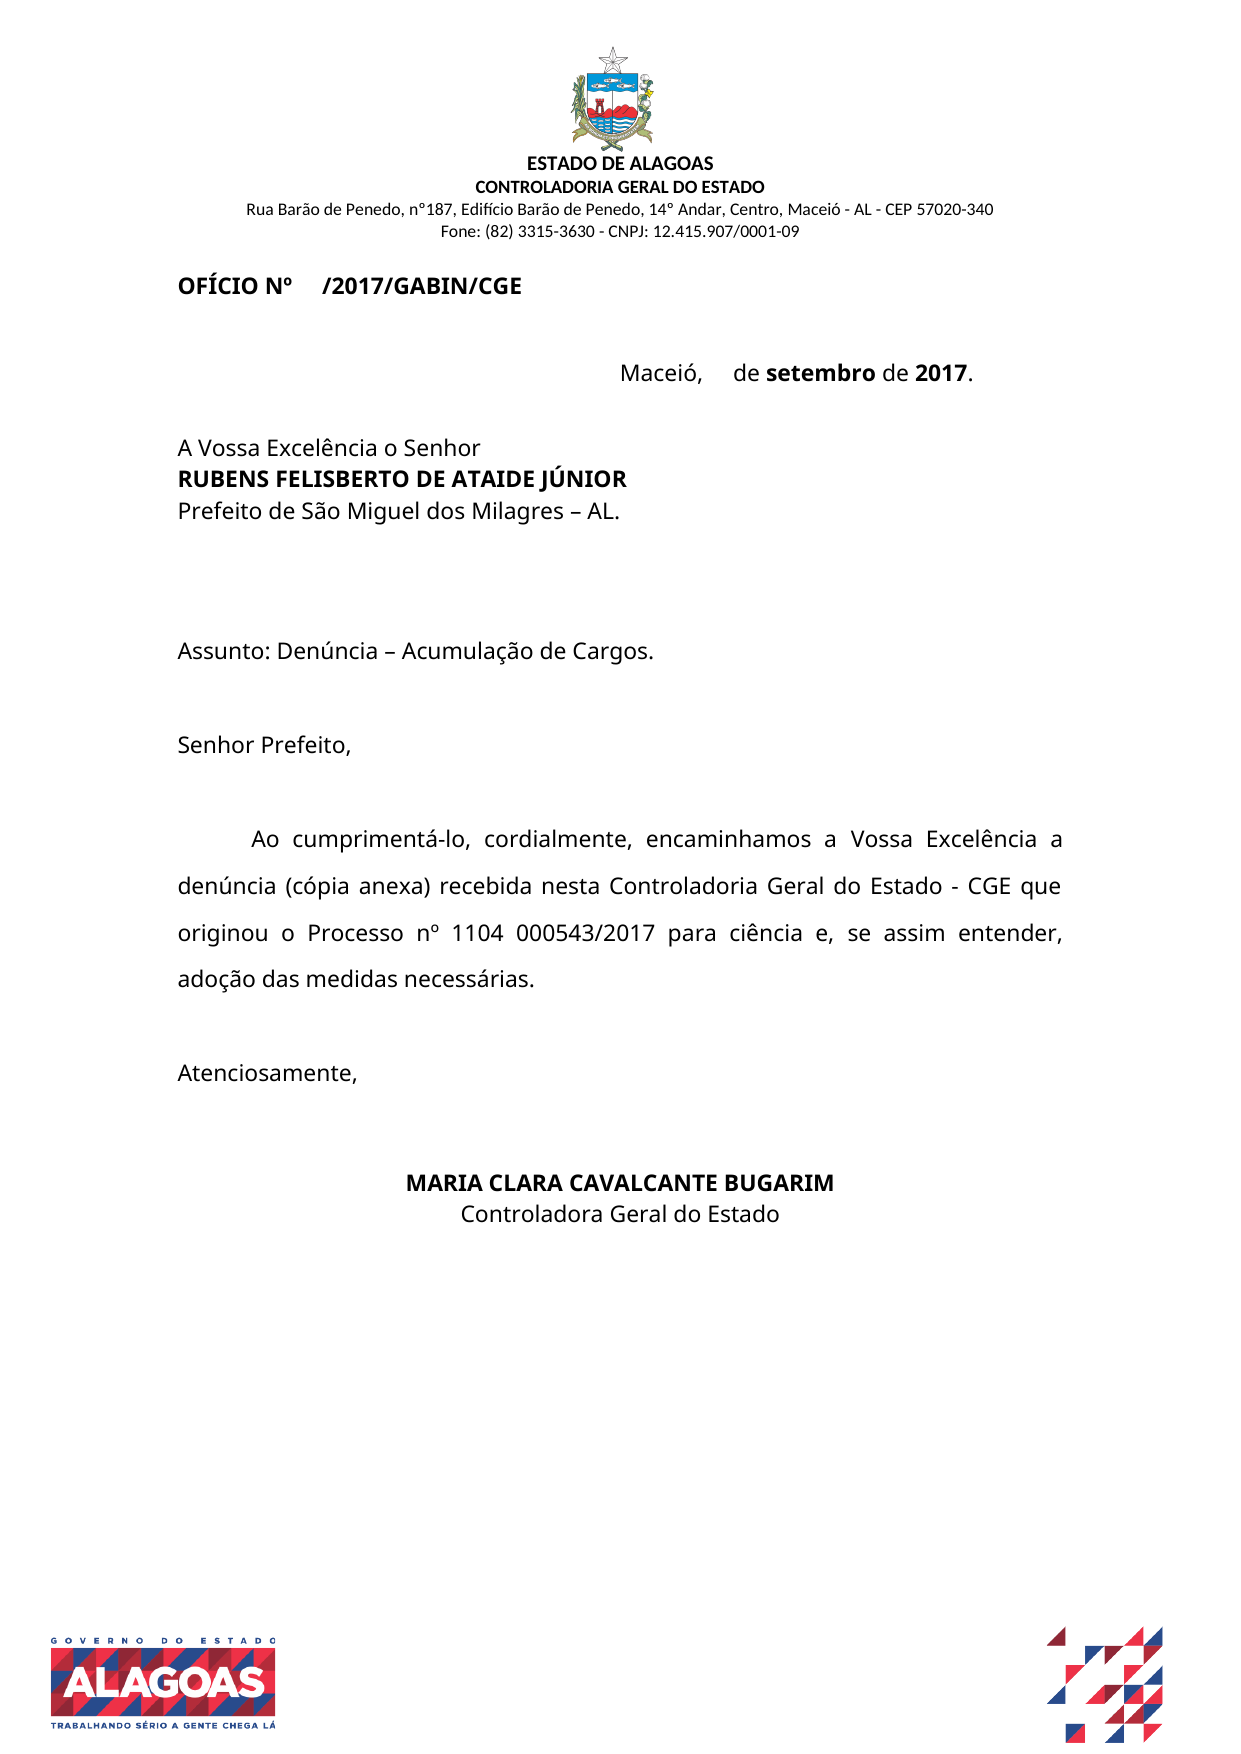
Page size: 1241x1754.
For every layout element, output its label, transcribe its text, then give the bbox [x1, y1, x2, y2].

text Senhor Prefeito, [177, 729, 1063, 760]
text OFÍCIO Nº /2017/GABIN/CGE [177, 270, 1063, 301]
text Maceió, de setembro de 2017. [619, 357, 1063, 388]
text Assunto: Denúncia – Acumulação de Cargos. [177, 635, 1063, 667]
picture [1046, 1626, 1163, 1743]
text Atenciosamente, [177, 1057, 1063, 1088]
picture [50, 1637, 275, 1729]
text Ao cumprimentá-lo, cordialmente, encaminhamos a Vossa Excelência a denúncia (cópia anexa) recebida nesta Controladoria Geral do Estado - CGE que originou o Processo nº 1104 000543/2017 para ciência e, se assim entender, adoção das medidas necessárias. [177, 823, 1063, 995]
text RUBENS FELISBERTO DE ATAIDE JÚNIOR [177, 463, 1063, 495]
text Controladora Geral do Estado [177, 1198, 1063, 1229]
text MARIA CLARA CAVALCANTE BUGARIM [177, 1167, 1063, 1198]
text A Vossa Excelência o Senhor [177, 432, 1063, 463]
text Prefeito de São Miguel dos Milagres – AL. [177, 495, 1063, 526]
picture [570, 46, 654, 152]
